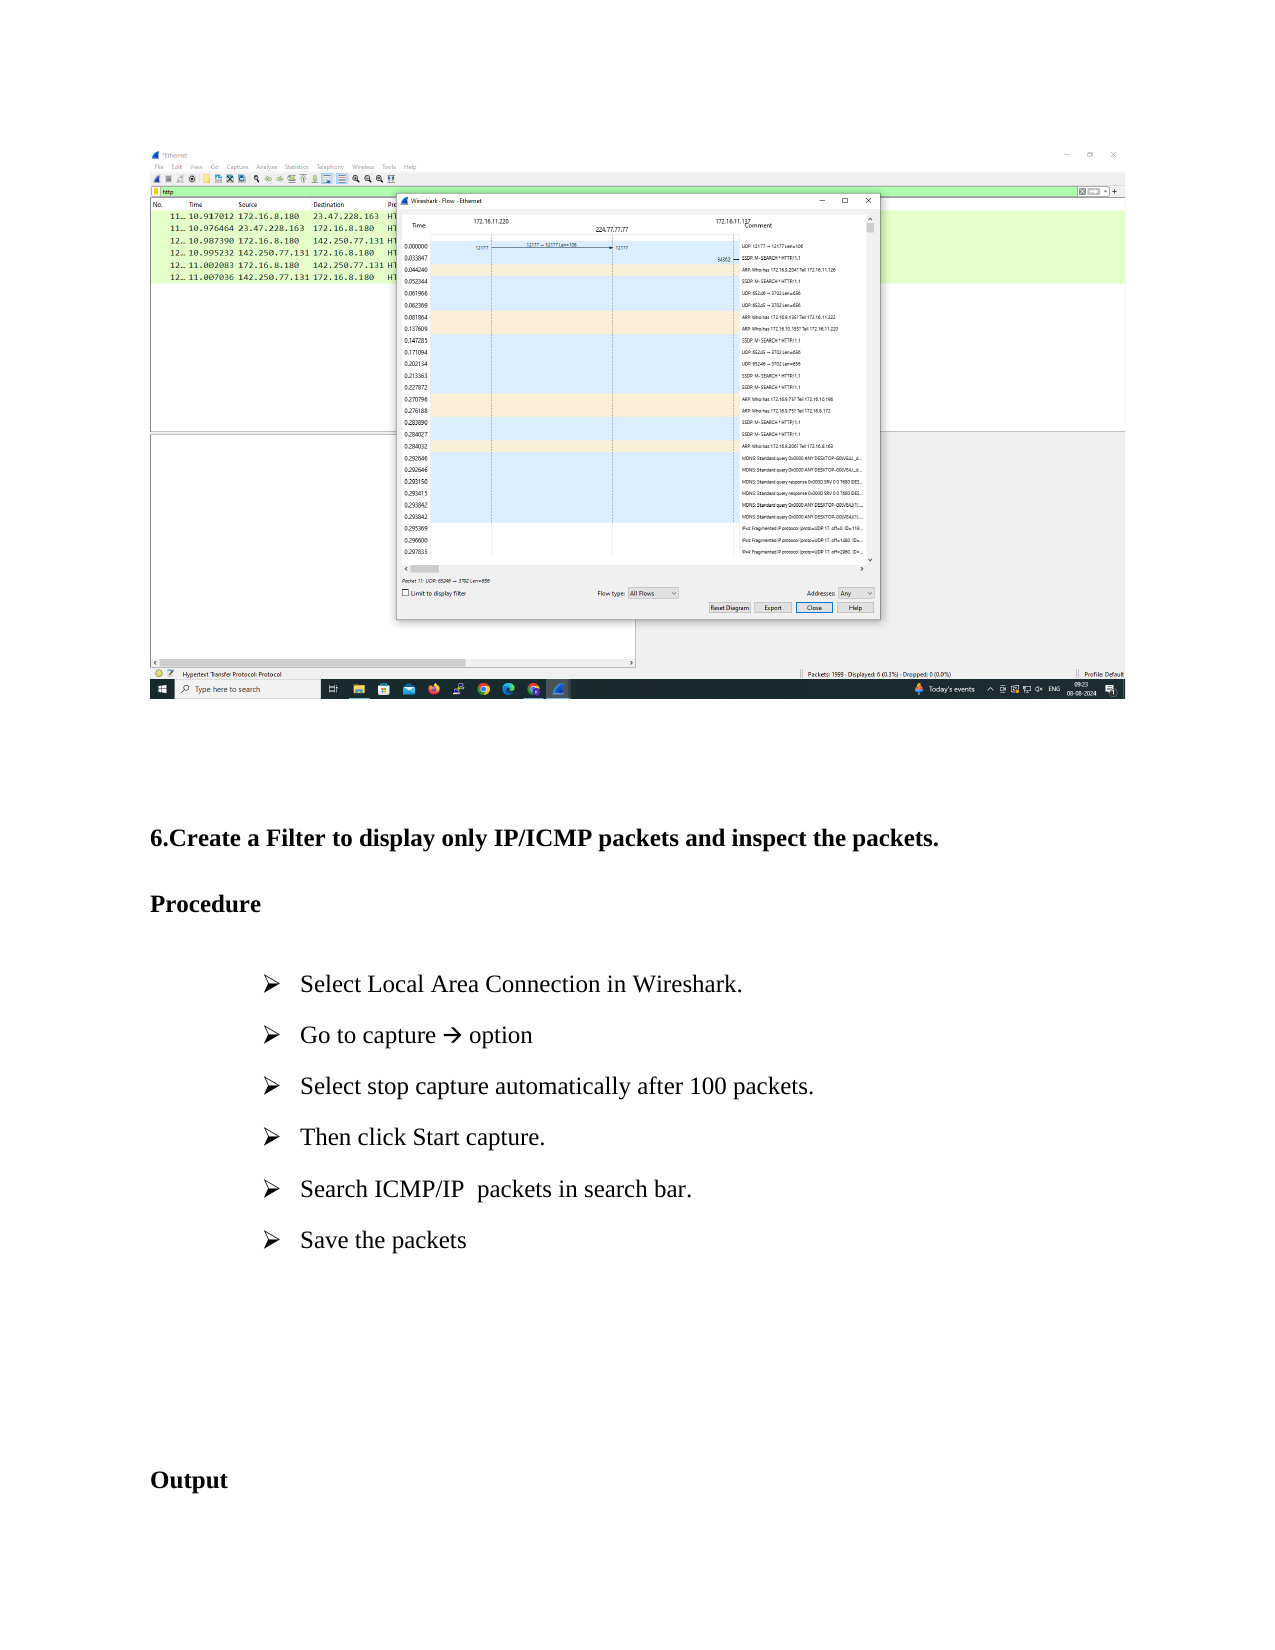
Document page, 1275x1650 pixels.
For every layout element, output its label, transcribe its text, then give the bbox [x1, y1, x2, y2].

list Select stop capture automatically after 100 packets. [262, 1058, 1125, 1109]
list Select Local Area Connection in Wireshark. [262, 955, 1125, 1006]
list Search ICMP/IP packets in search bar. [262, 1160, 1125, 1211]
picture [150, 150, 1125, 699]
text 6.Create a Filter to display only IP/ICMP packets and inspect the packets. [150, 823, 1125, 851]
list Then click Start capture. [262, 1109, 1125, 1160]
list Go to capture 🡪 option [262, 1006, 1125, 1058]
list Save the packets [262, 1211, 1125, 1263]
text Output [150, 1466, 1125, 1494]
text Procedure [150, 889, 1125, 918]
